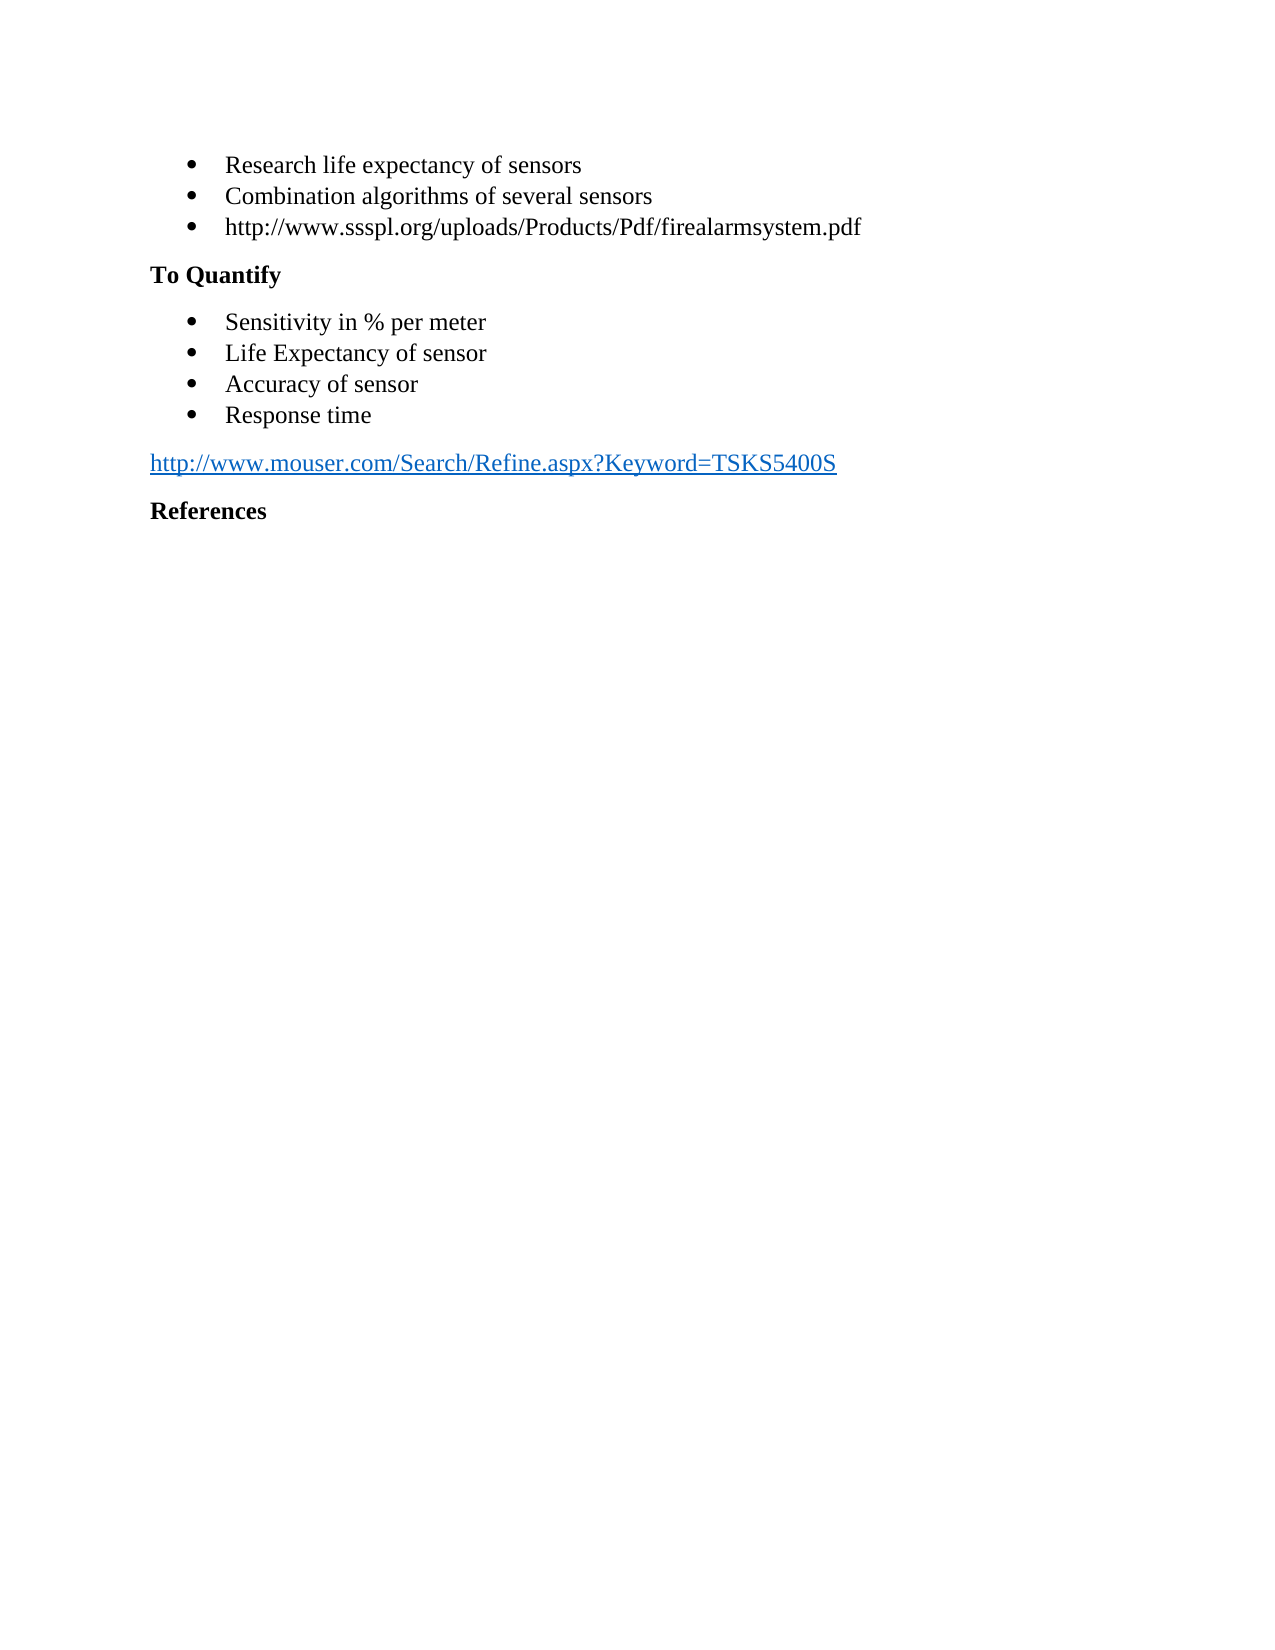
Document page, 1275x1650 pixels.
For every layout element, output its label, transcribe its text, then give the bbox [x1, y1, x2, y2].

list Accuracy of sensor [187, 369, 1125, 398]
text http://www.mouser.com/Search/Refine.aspx?Keyword=TSKS5400S [150, 448, 1125, 477]
list Combination algorithms of several sensors [187, 181, 1125, 210]
list Sensitivity in % per meter [187, 307, 1125, 336]
text References [150, 496, 1125, 525]
list http://www.ssspl.org/uploads/Products/Pdf/firealarmsystem.pdf [187, 212, 1125, 241]
list Research life expectancy of sensors [187, 150, 1125, 179]
list Life Expectancy of sensor [187, 338, 1125, 367]
text To Quantify [150, 260, 1125, 288]
list Response time [187, 401, 1125, 429]
